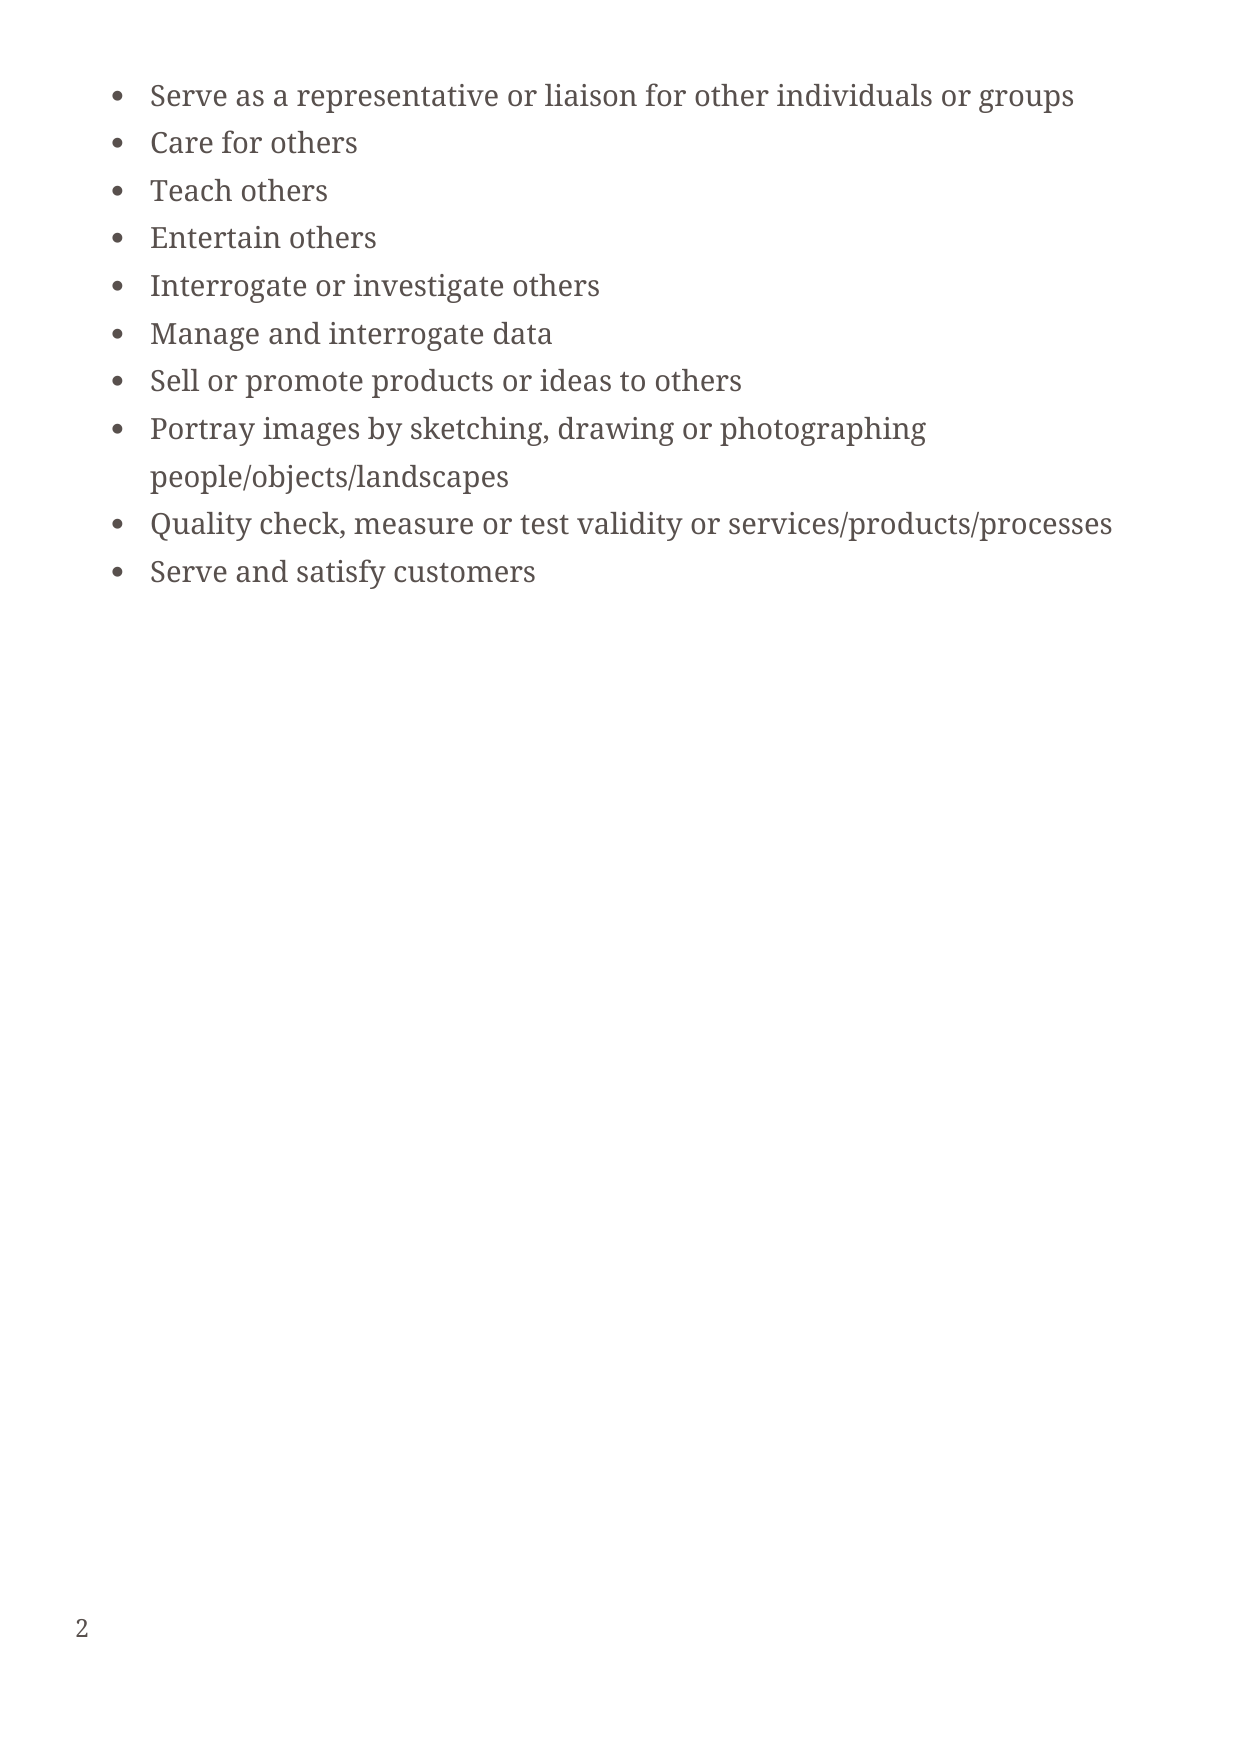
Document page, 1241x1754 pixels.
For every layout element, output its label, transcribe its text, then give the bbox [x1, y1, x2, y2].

list Quality check, measure or test validity or services/products/processes [112, 503, 1165, 543]
list Sell or promote products or ideas to others [112, 361, 1165, 400]
list Manage and interrogate data [112, 313, 1165, 353]
list Entertain others [112, 218, 1165, 257]
list Serve and satisfy customers [112, 551, 1165, 591]
list Portray images by sketching, drawing or photographing people/objects/landscapes [112, 408, 1165, 496]
list Interrogate or investigate others [112, 265, 1165, 305]
list Serve as a representative or liaison for other individuals or groups [112, 75, 1165, 115]
list Teach others [112, 170, 1165, 210]
list Care for others [112, 123, 1165, 162]
